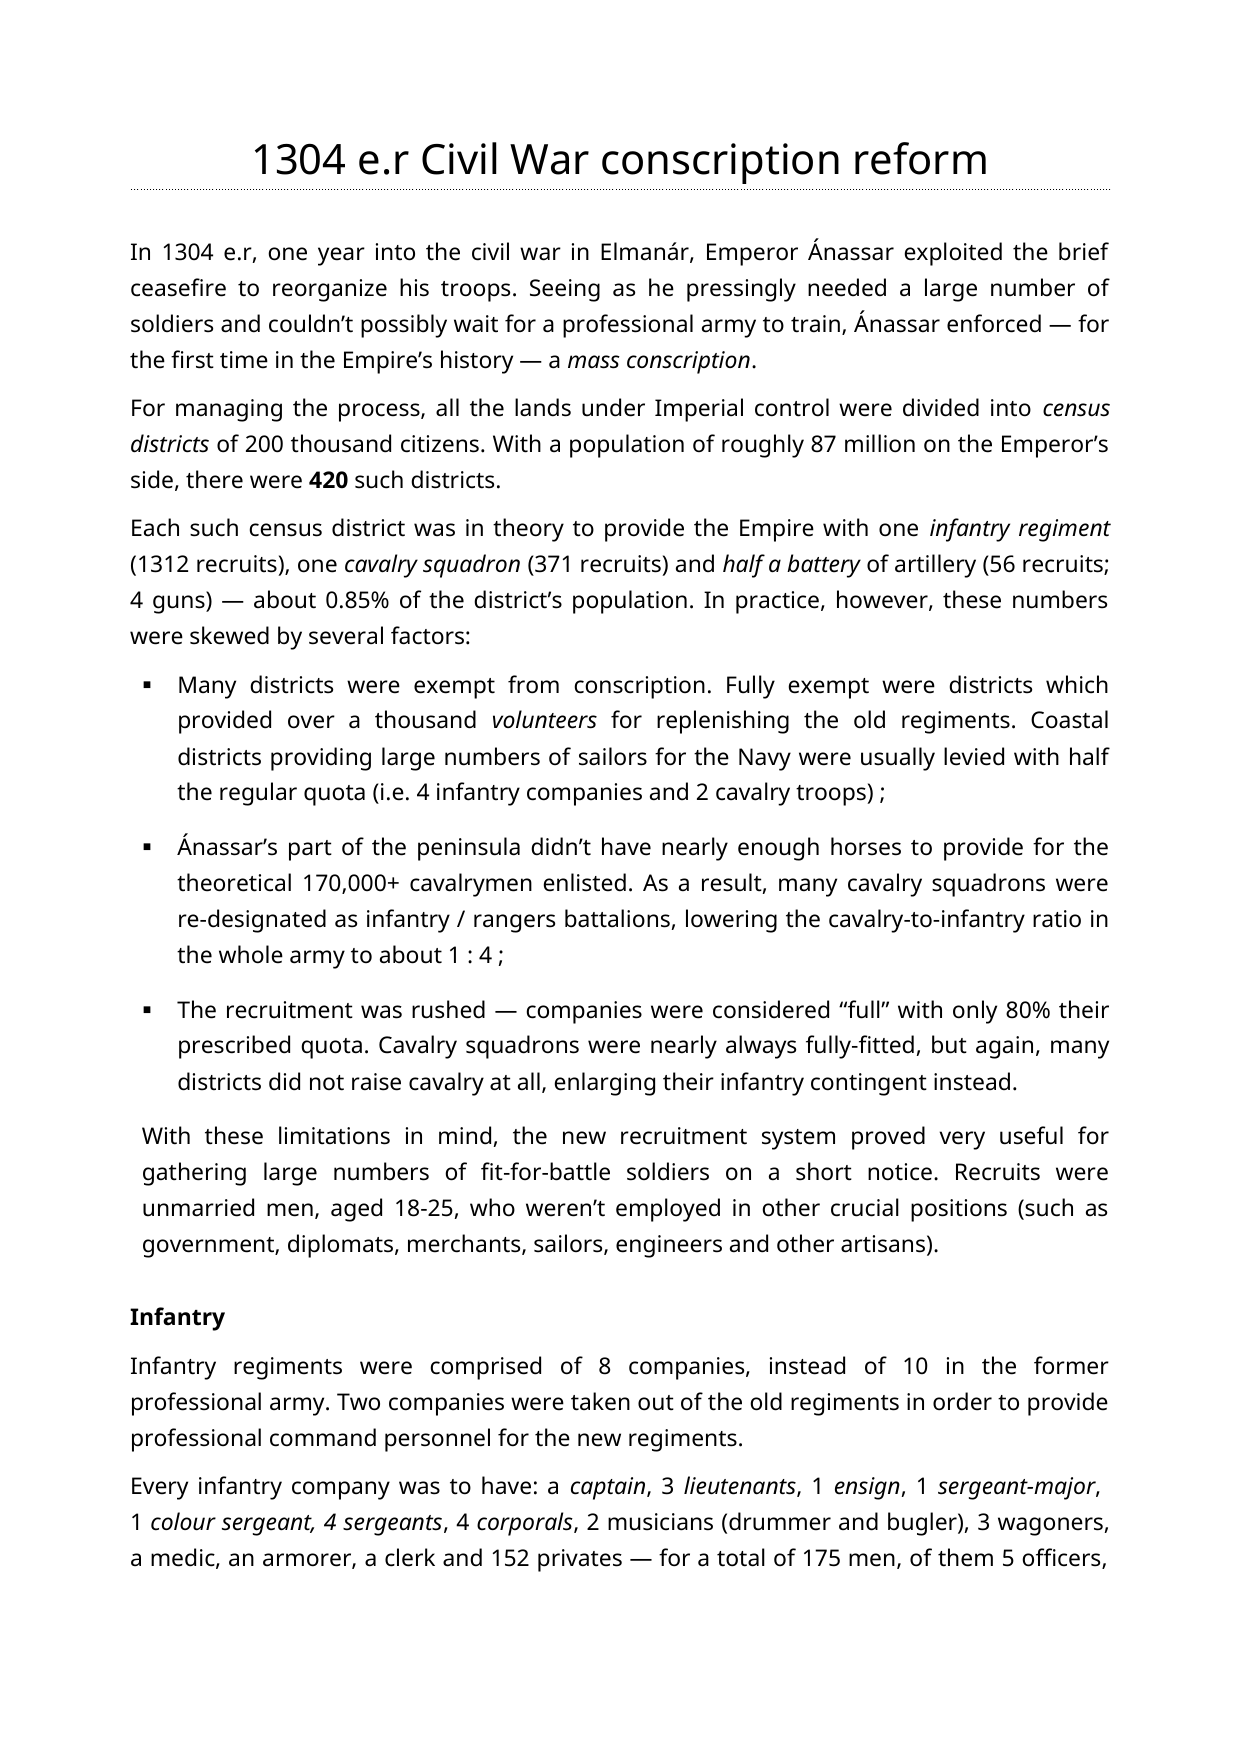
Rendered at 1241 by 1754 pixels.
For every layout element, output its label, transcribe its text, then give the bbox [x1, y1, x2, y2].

text Each such census district was in theory to provide the Empire with one infantry regiment (1312 recruits), one cavalry squadron (371 recruits) and half a battery of artillery (56 recruits; 4 guns) — about 0.85% of the district’s population. In practice, however, these numbers were skewed by several factors: [130, 512, 1110, 651]
list Ánassar’s part of the peninsula didn’t have nearly enough horses to provide for the theoretical 170,000+ cavalrymen enlisted. As a result, many cavalry squadrons were re-designated as infantry / rangers battalions, lowering the cavalry-to-infantry ratio in the whole army to about 1 : 4 ; [142, 831, 1110, 970]
text Infantry regiments were comprised of 8 companies, instead of 10 in the former professional army. Two companies were taken out of the old regiments in order to provide professional command personnel for the new regiments. [130, 1350, 1110, 1453]
list The recruitment was rushed — companies were considered “full” with only 80% their prescribed quota. Cavalry squadrons were nearly always fully-fitted, but again, many districts did not raise cavalry at all, enlarging their infantry contingent instead. [142, 993, 1110, 1097]
text With these limitations in mind, the new recruitment system proved very useful for gathering large numbers of fit-for-battle soldiers on a short notice. Recruits were unmarried men, aged 18-25, who weren’t employed in other crucial positions (such as government, diplomats, merchants, sailors, engineers and other artisans). [142, 1120, 1110, 1259]
text 1304 e.r Civil War conscription reform [130, 130, 1110, 190]
list Many districts were exempt from conscription. Fully exempt were districts which provided over a thousand volunteers for replenishing the old regiments. Coastal districts providing large numbers of sailors for the Navy were usually levied with half the regular quota (i.e. 4 infantry companies and 2 cavalry troops) ; [142, 668, 1110, 808]
text For managing the process, all the lands under Imperial control were divided into census districts of 200 thousand citizens. With a population of roughly 87 million on the Emperor’s side, there were 420 such districts. [130, 392, 1110, 495]
text Infantry [130, 1301, 1110, 1333]
text In 1304 e.r, one year into the civil war in Elmanár, Emperor Ánassar exploited the brief ceasefire to reorganize his troops. Seeing as he pressingly needed a large number of soldiers and couldn’t possibly wait for a professional army to train, Ánassar enforced — for the first time in the Empire’s history — a mass conscription. [130, 236, 1110, 375]
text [130, 1470, 1110, 1573]
